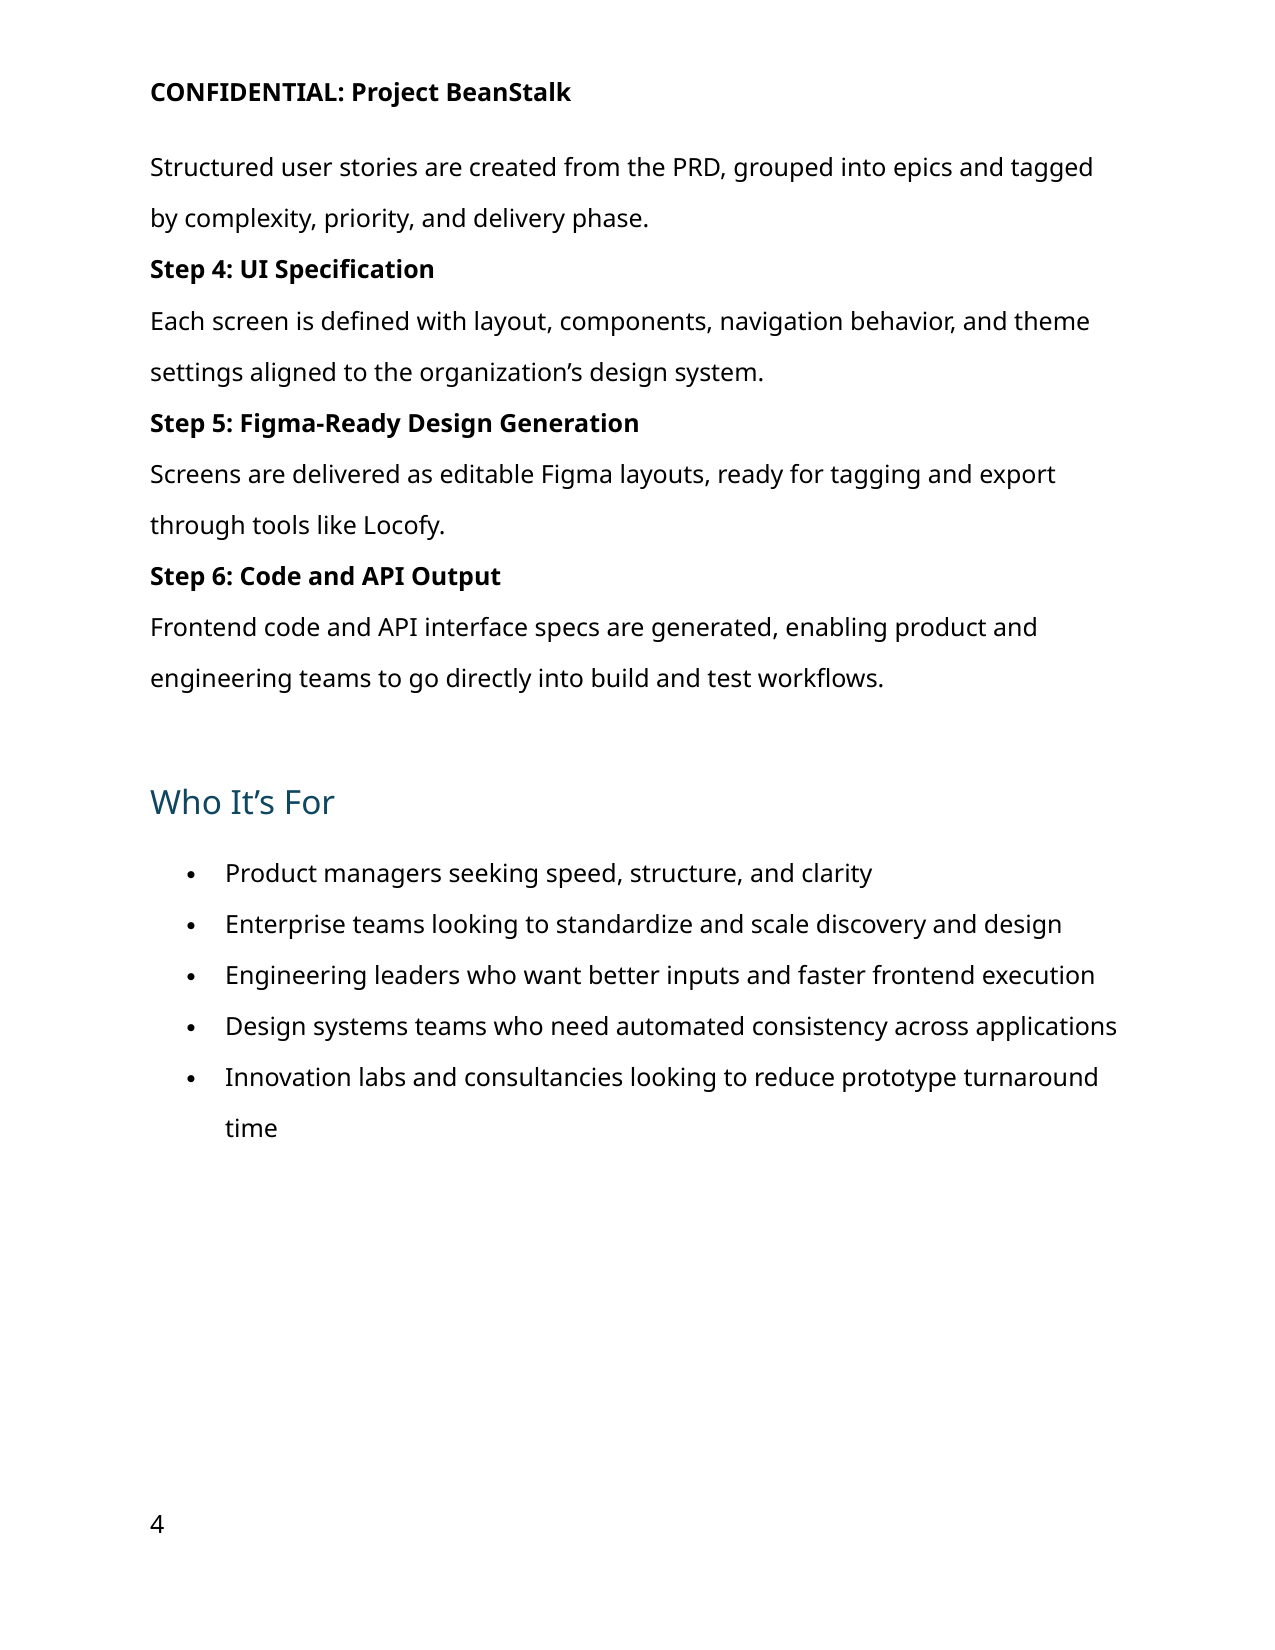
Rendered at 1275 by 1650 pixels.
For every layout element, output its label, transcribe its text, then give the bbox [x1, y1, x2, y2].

list Innovation labs and consultancies looking to reduce prototype turnaround time [187, 1060, 1125, 1145]
text Frontend code and API interface specs are generated, enabling product and engineering teams to go directly into build and test workflows. [150, 609, 1125, 694]
text Step 6: Code and API Output [150, 558, 1125, 592]
text Step 5: Figma-Ready Design Generation [150, 405, 1125, 439]
list Enterprise teams looking to standardize and scale discovery and design [187, 907, 1125, 941]
subtitle Who It’s For [150, 779, 1125, 824]
list Engineering leaders who want better inputs and faster frontend execution [187, 958, 1125, 992]
text Each screen is defined with layout, components, navigation behavior, and theme settings aligned to the organization’s design system. [150, 303, 1125, 388]
text Structured user stories are created from the PRD, grouped into epics and tagged by complexity, priority, and delivery phase. [150, 150, 1125, 235]
list Design systems teams who need automated consistency across applications [187, 1009, 1125, 1043]
list Product managers seeking speed, structure, and clarity [187, 856, 1125, 890]
text Step 4: UI Specification [150, 252, 1125, 286]
text Screens are delivered as editable Figma layouts, ready for tagging and export through tools like Locofy. [150, 456, 1125, 541]
